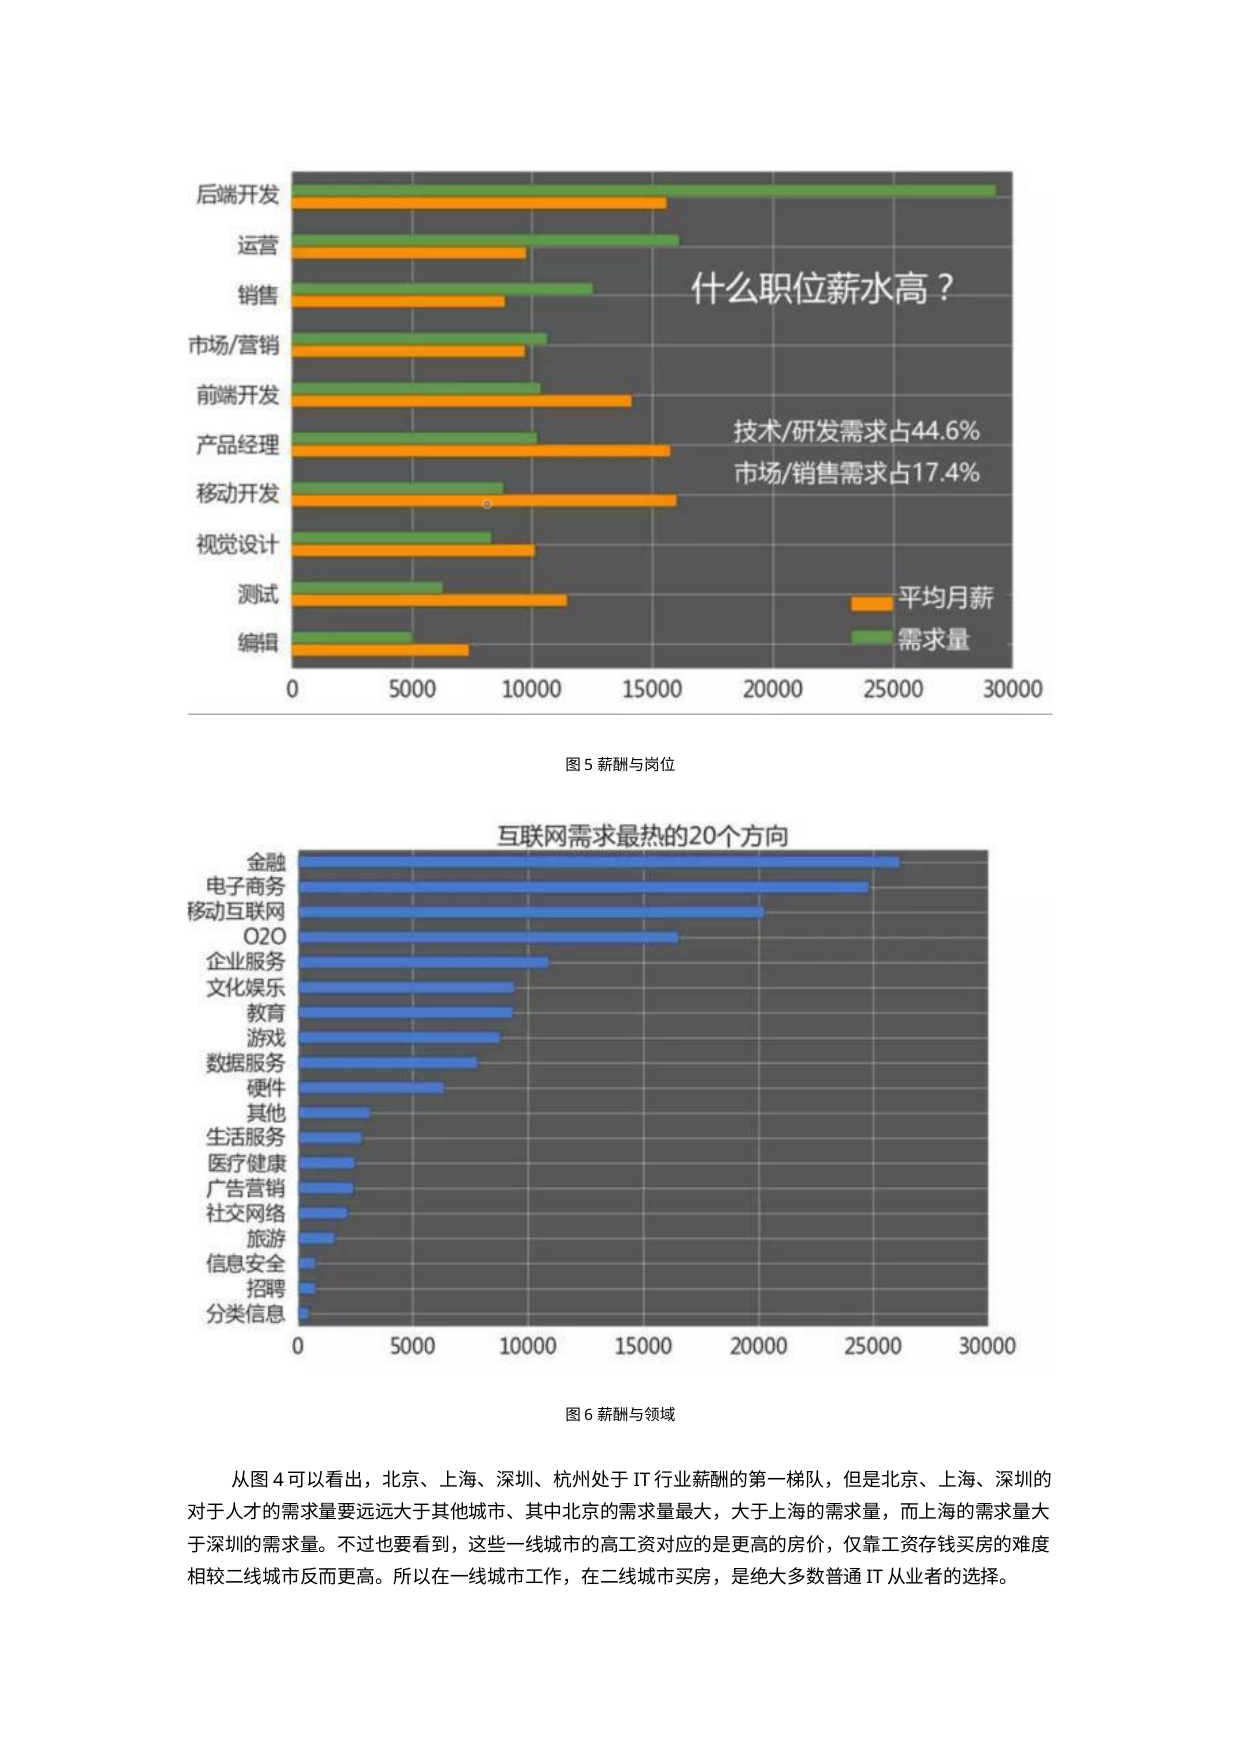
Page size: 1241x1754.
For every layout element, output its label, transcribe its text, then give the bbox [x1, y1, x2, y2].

text 从图4可以看出，北京、上海、深圳、杭州处于IT行业薪酬的第一梯队，但是北京、上海、深圳的对于人才的需求量要远远大于其他城市、其中北京的需求量最大，大于上海的需求量，而上海的需求量大于深圳的需求量。不过也要看到，这些一线城市的高工资对应的是更高的房价，仅靠工资存钱买房的难度相较二线城市反而更高。所以在一线城市工作，在二线城市买房，是绝大多数普通IT从业者的选择。 [187, 1462, 1053, 1592]
picture [187, 812, 1053, 1372]
text 图6 薪酬与领域 [187, 1397, 1053, 1429]
picture [187, 162, 1053, 715]
text 图5 薪酬与岗位 [187, 747, 1053, 779]
